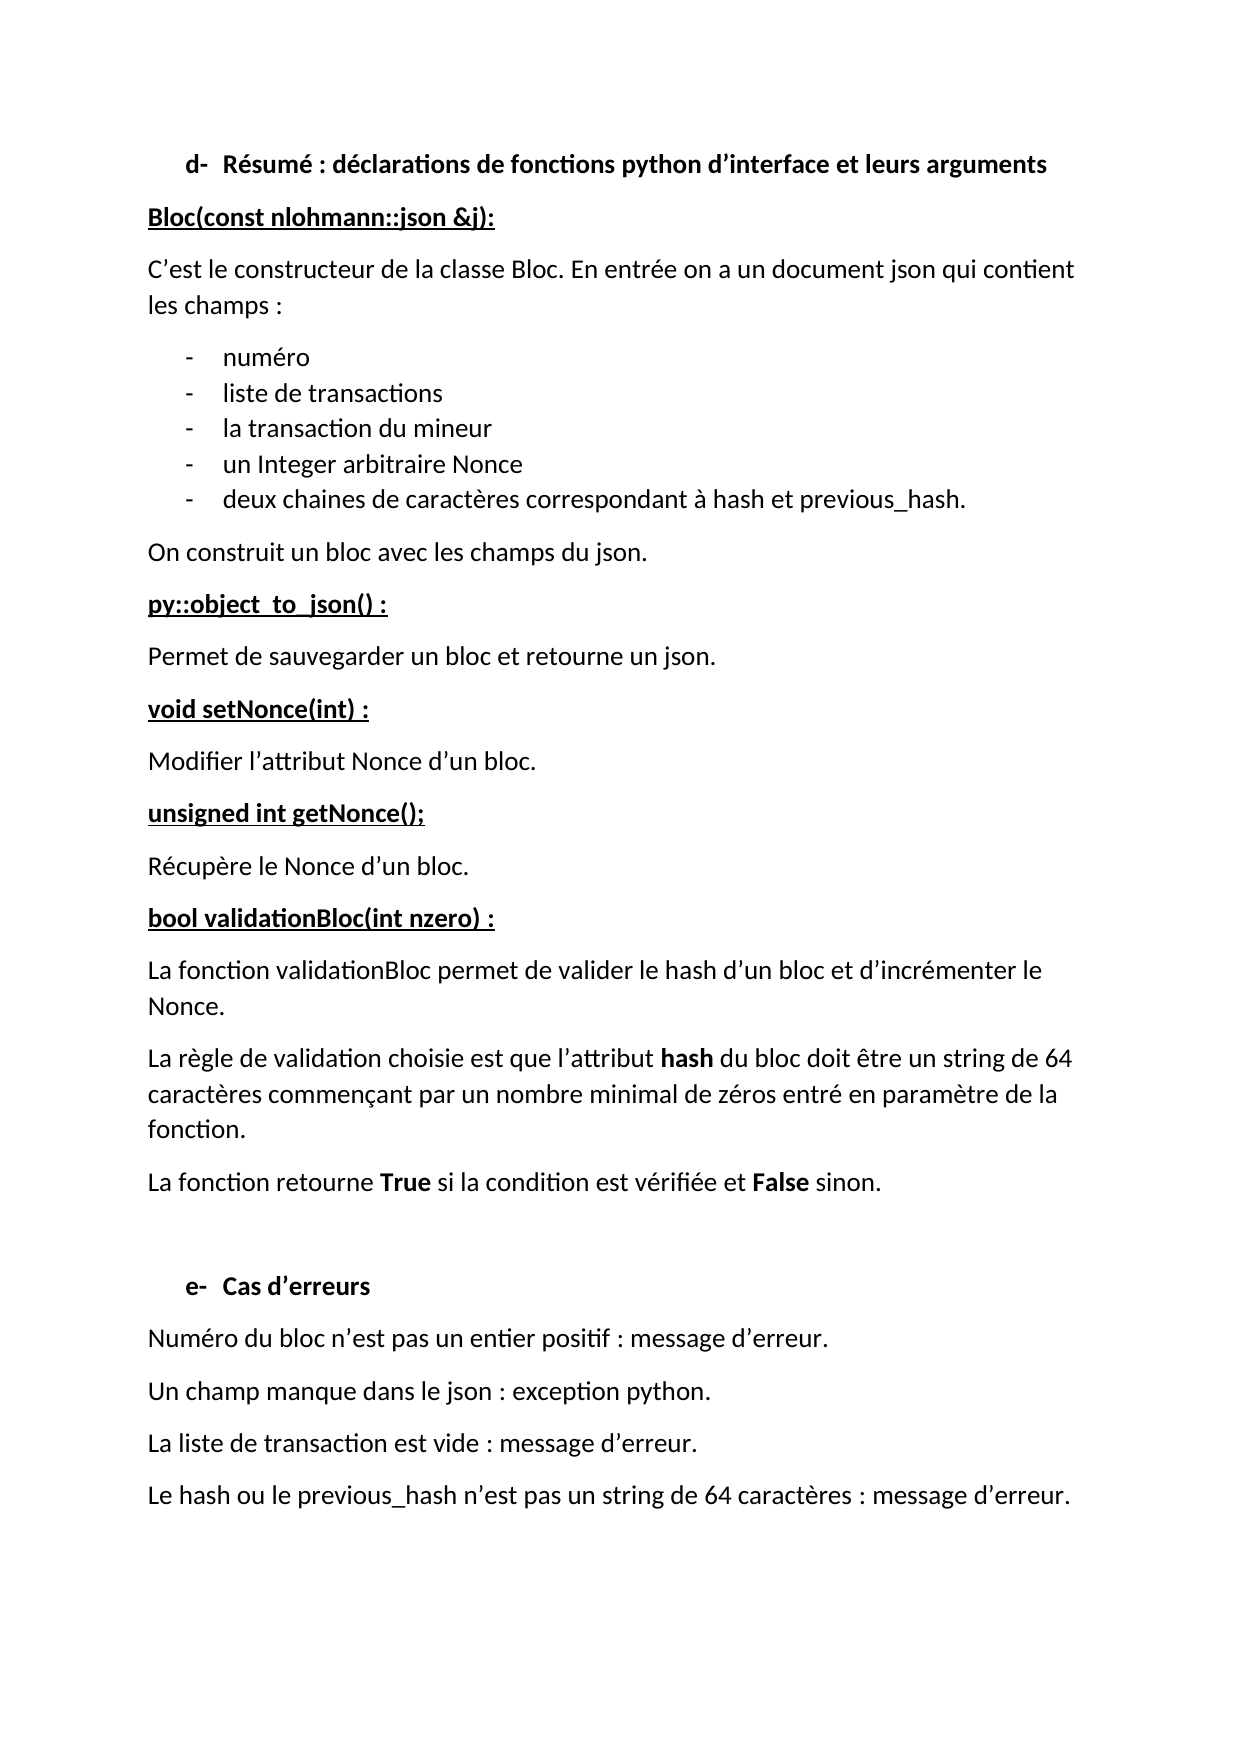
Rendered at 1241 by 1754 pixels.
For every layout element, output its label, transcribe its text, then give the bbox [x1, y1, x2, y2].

text La fonction validationBloc permet de valider le hash d’un bloc et d’incrémenter le Nonce. [148, 953, 1093, 1022]
text Un champ manque dans le json : exception python. [148, 1374, 1093, 1407]
text bool validationBloc(int nzero) : [148, 901, 1093, 934]
text La règle de validation choisie est que l’attribut hash du bloc doit être un string de 64 caractères commençant par un nombre minimal de zéros entré en paramètre de la fonction. [148, 1041, 1093, 1145]
text Récupère le Nonce d’un bloc. [148, 849, 1093, 882]
list la transaction du mineur [185, 411, 1093, 444]
text py::object to_json() : [148, 587, 1093, 620]
text unsigned int getNonce(); [148, 796, 1093, 829]
text C’est le constructeur de la classe Bloc. En entrée on a un document json qui contient les champs : [148, 252, 1093, 321]
list deux chaines de caractères correspondant à hash et previous_hash. [185, 483, 1093, 516]
text Le hash ou le previous_hash n’est pas un string de 64 caractères : message d’erreur. [148, 1478, 1093, 1511]
text Permet de sauvegarder un bloc et retourne un json. [148, 639, 1093, 672]
text void setNonce(int) : [148, 692, 1093, 725]
text La fonction retourne True si la condition est vérifiée et False sinon. [148, 1165, 1093, 1198]
text Bloc(const nlohmann::json &j): [148, 200, 1093, 233]
text La liste de transaction est vide : message d’erreur. [148, 1426, 1093, 1459]
list numéro [185, 340, 1093, 373]
text Modifier l’attribut Nonce d’un bloc. [148, 744, 1093, 777]
list Cas d’erreurs [185, 1269, 1093, 1302]
list un Integer arbitraire Nonce [185, 447, 1093, 480]
text Numéro du bloc n’est pas un entier positif : message d’erreur. [148, 1322, 1093, 1354]
list liste de transactions [185, 376, 1093, 409]
list Résumé : déclarations de fonctions python d’interface et leurs arguments [185, 148, 1093, 181]
text On construit un bloc avec les champs du json. [148, 535, 1093, 568]
